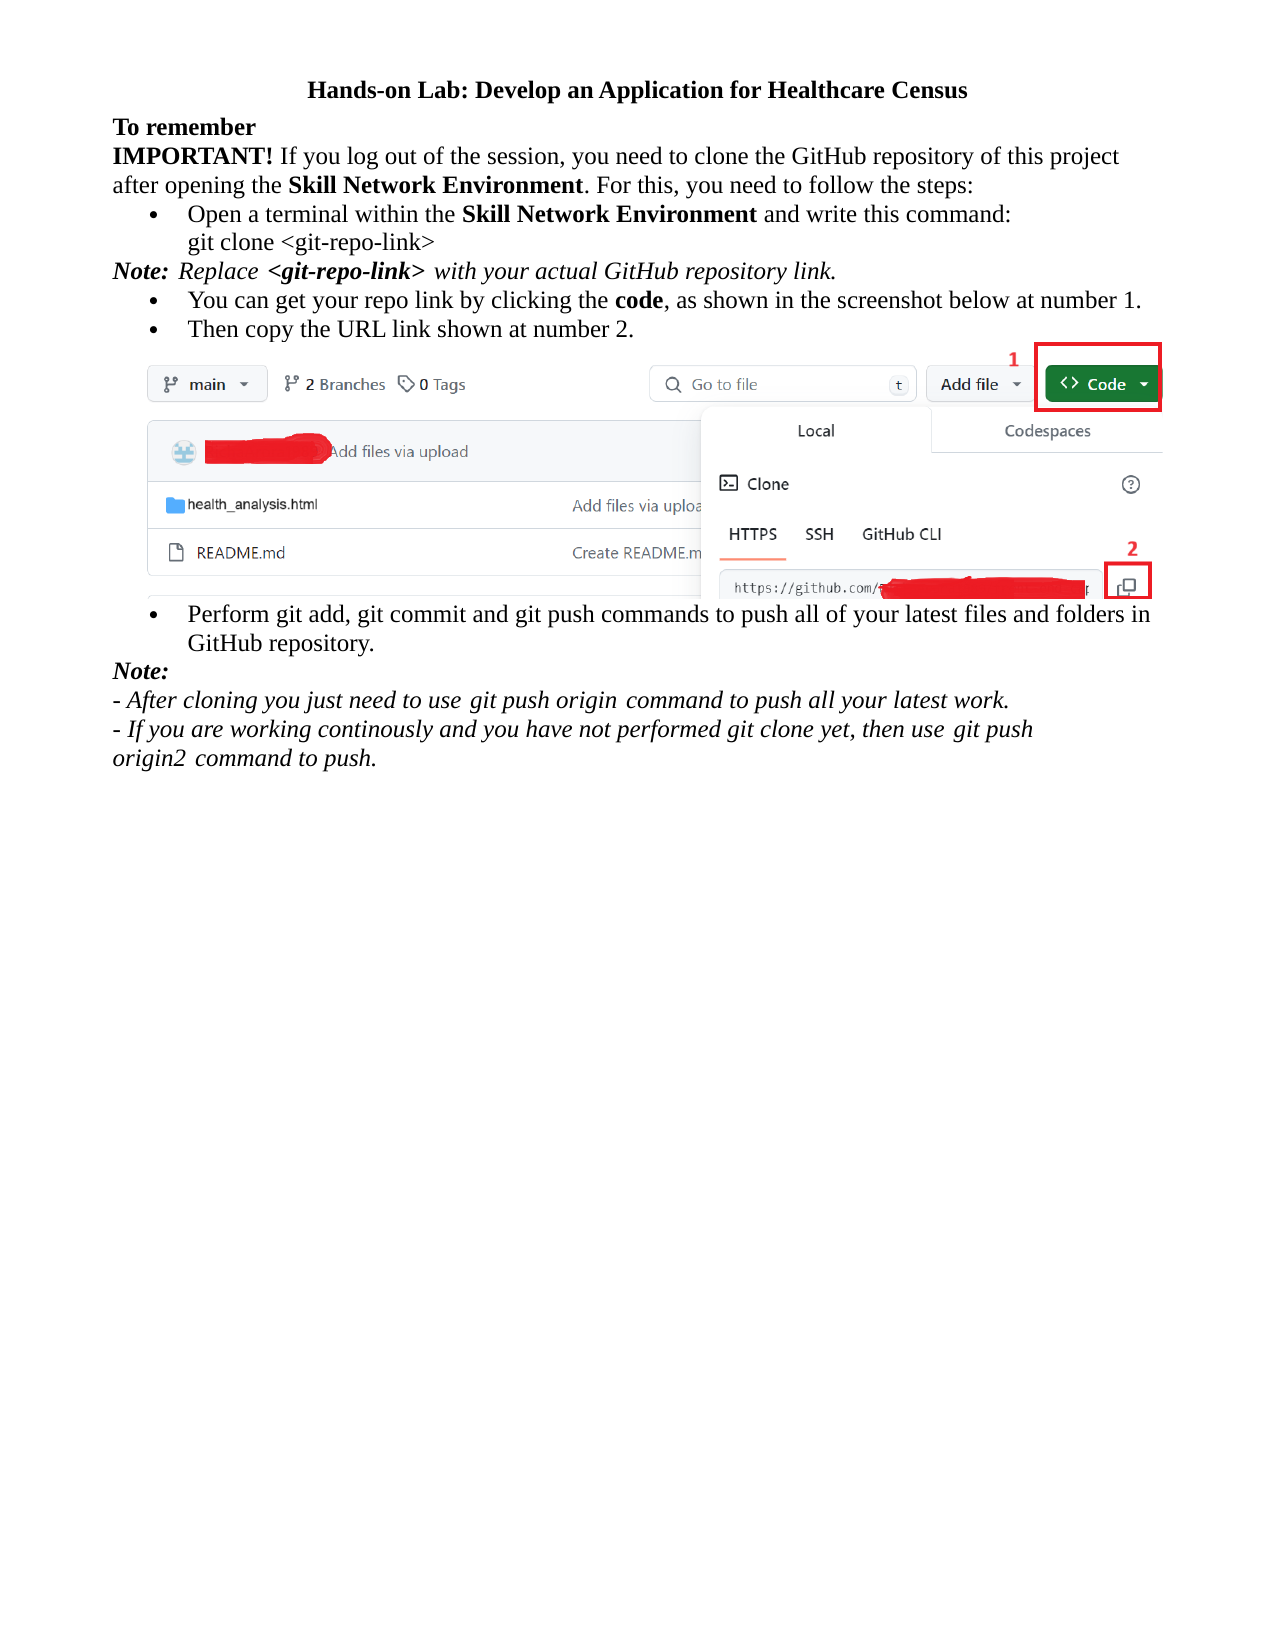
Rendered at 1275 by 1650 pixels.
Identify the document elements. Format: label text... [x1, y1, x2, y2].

text To remember [112, 112, 1162, 141]
list Then copy the URL link shown at number 2. [150, 314, 1162, 342]
list You can get your repo link by clicking the code, as shown in the screenshot below at number 1. [150, 285, 1162, 314]
list Perform git add, git commit and git push commands to push all of your latest files and folders in GitHub repository. [150, 599, 1162, 656]
text Note: - After cloning you just need to use git push origin command to push all your latest work. - If you are working continously and you have not performed git clone yet, then use git push origin2 command to push. [112, 656, 1162, 771]
list Open a terminal within the Skill Network Environment and write this command: git clone <git-repo-link> [150, 199, 1162, 256]
picture [112, 342, 1163, 599]
text IMPORTANT! If you log out of the session, you need to clone the GitHub repository of this project after opening the Skill Network Environment. For this, you need to follow the steps: [112, 141, 1162, 199]
text Note: Replace <git-repo-link> with your actual GitHub repository link. [112, 256, 1162, 285]
